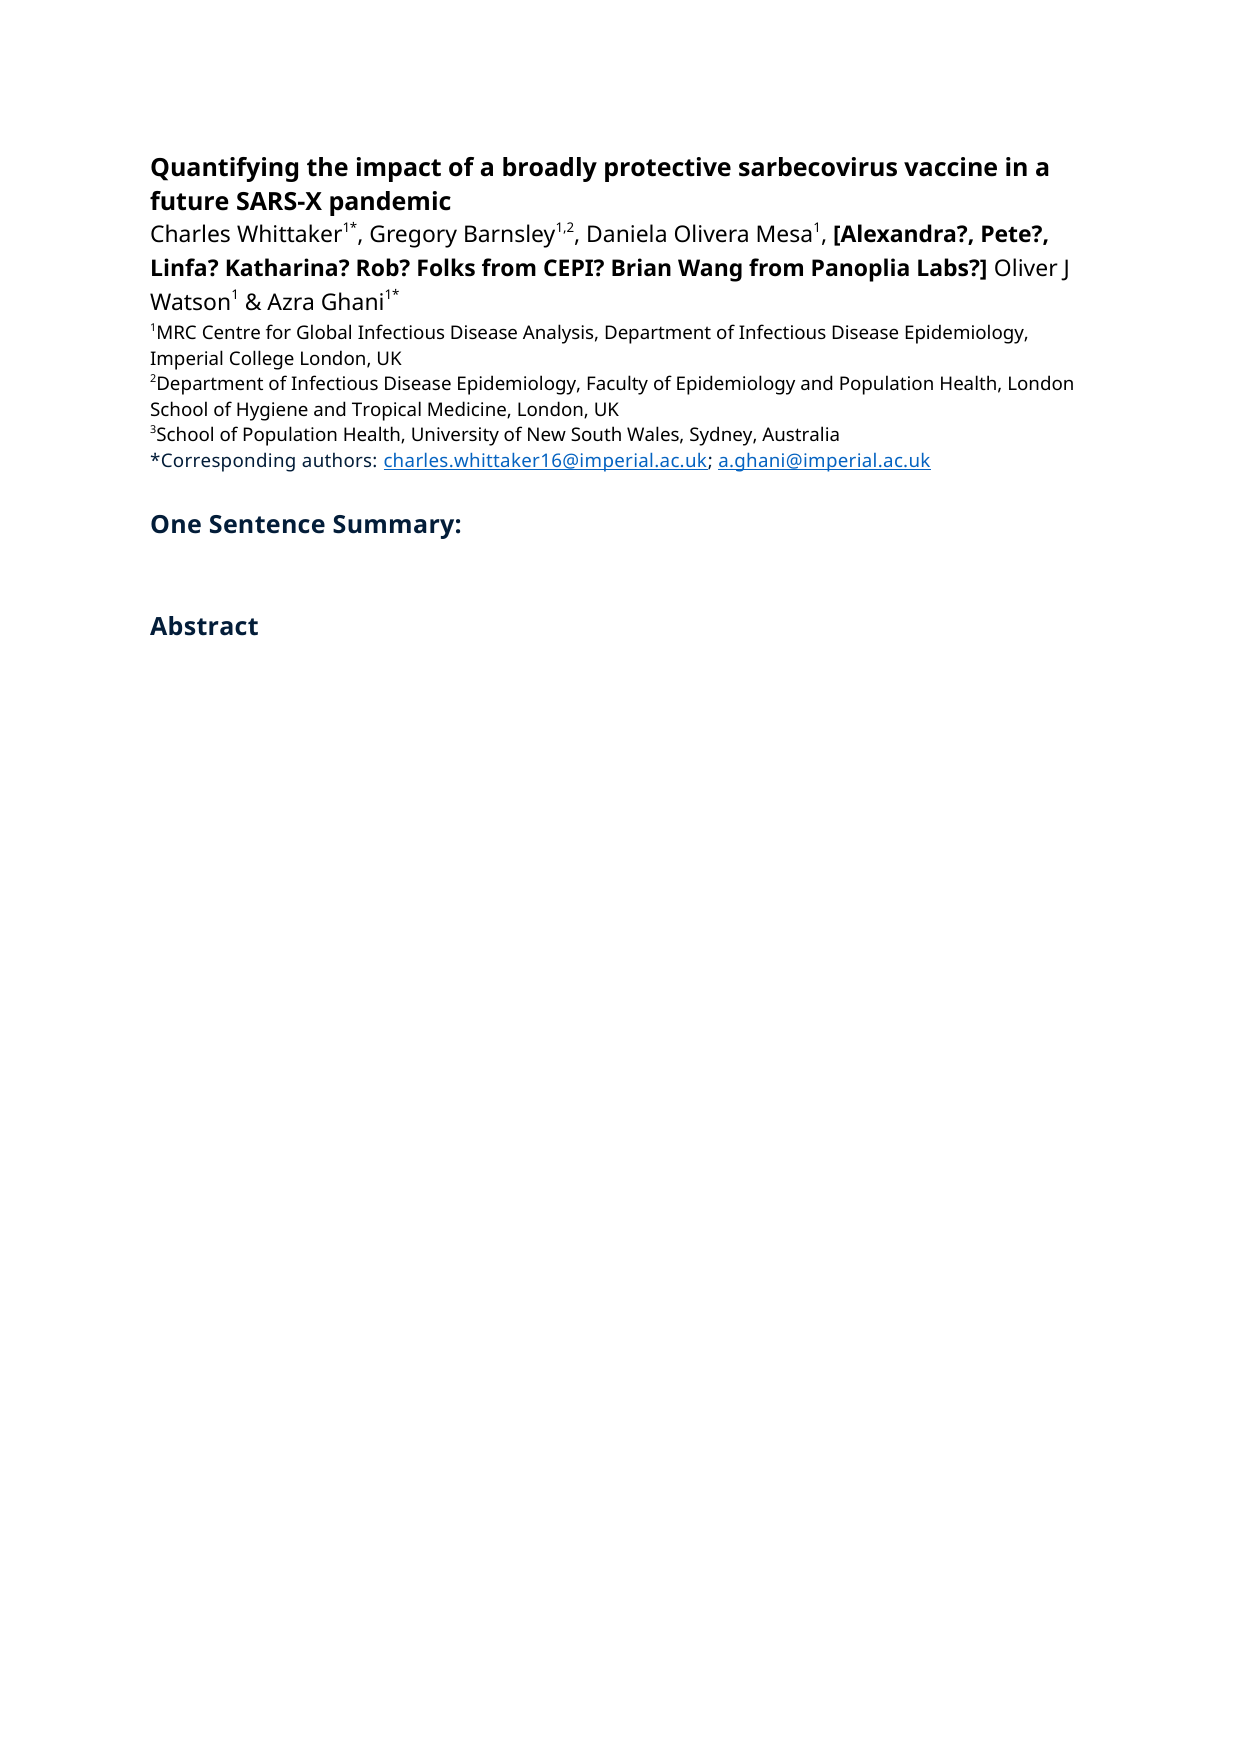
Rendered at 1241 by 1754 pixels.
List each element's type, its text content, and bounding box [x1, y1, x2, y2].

text Charles Whittaker1*, Gregory Barnsley1,2, Daniela Olivera Mesa1, [Alexandra?, Pete?, Linfa? Katharina? Rob? Folks from CEPI? Brian Wang from Panoplia Labs?] Oliver J Watson1 & Azra Ghani1* [150, 218, 1090, 317]
text 3School of Population Health, University of New South Wales, Sydney, Australia [150, 421, 1090, 447]
text 2Department of Infectious Disease Epidemiology, Faculty of Epidemiology and Population Health, London School of Hygiene and Tropical Medicine, London, UK [150, 370, 1090, 421]
text Quantifying the impact of a broadly protective sarbecovirus vaccine in a future SARS-X pandemic [150, 150, 1090, 218]
text *Corresponding authors: charles.whittaker16@imperial.ac.uk; a.ghani@imperial.ac.uk [150, 447, 1090, 472]
text 1MRC Centre for Global Infectious Disease Analysis, Department of Infectious Disease Epidemiology, Imperial College London, UK [150, 319, 1090, 370]
text One Sentence Summary: [150, 507, 1090, 541]
text Abstract [150, 609, 1090, 643]
